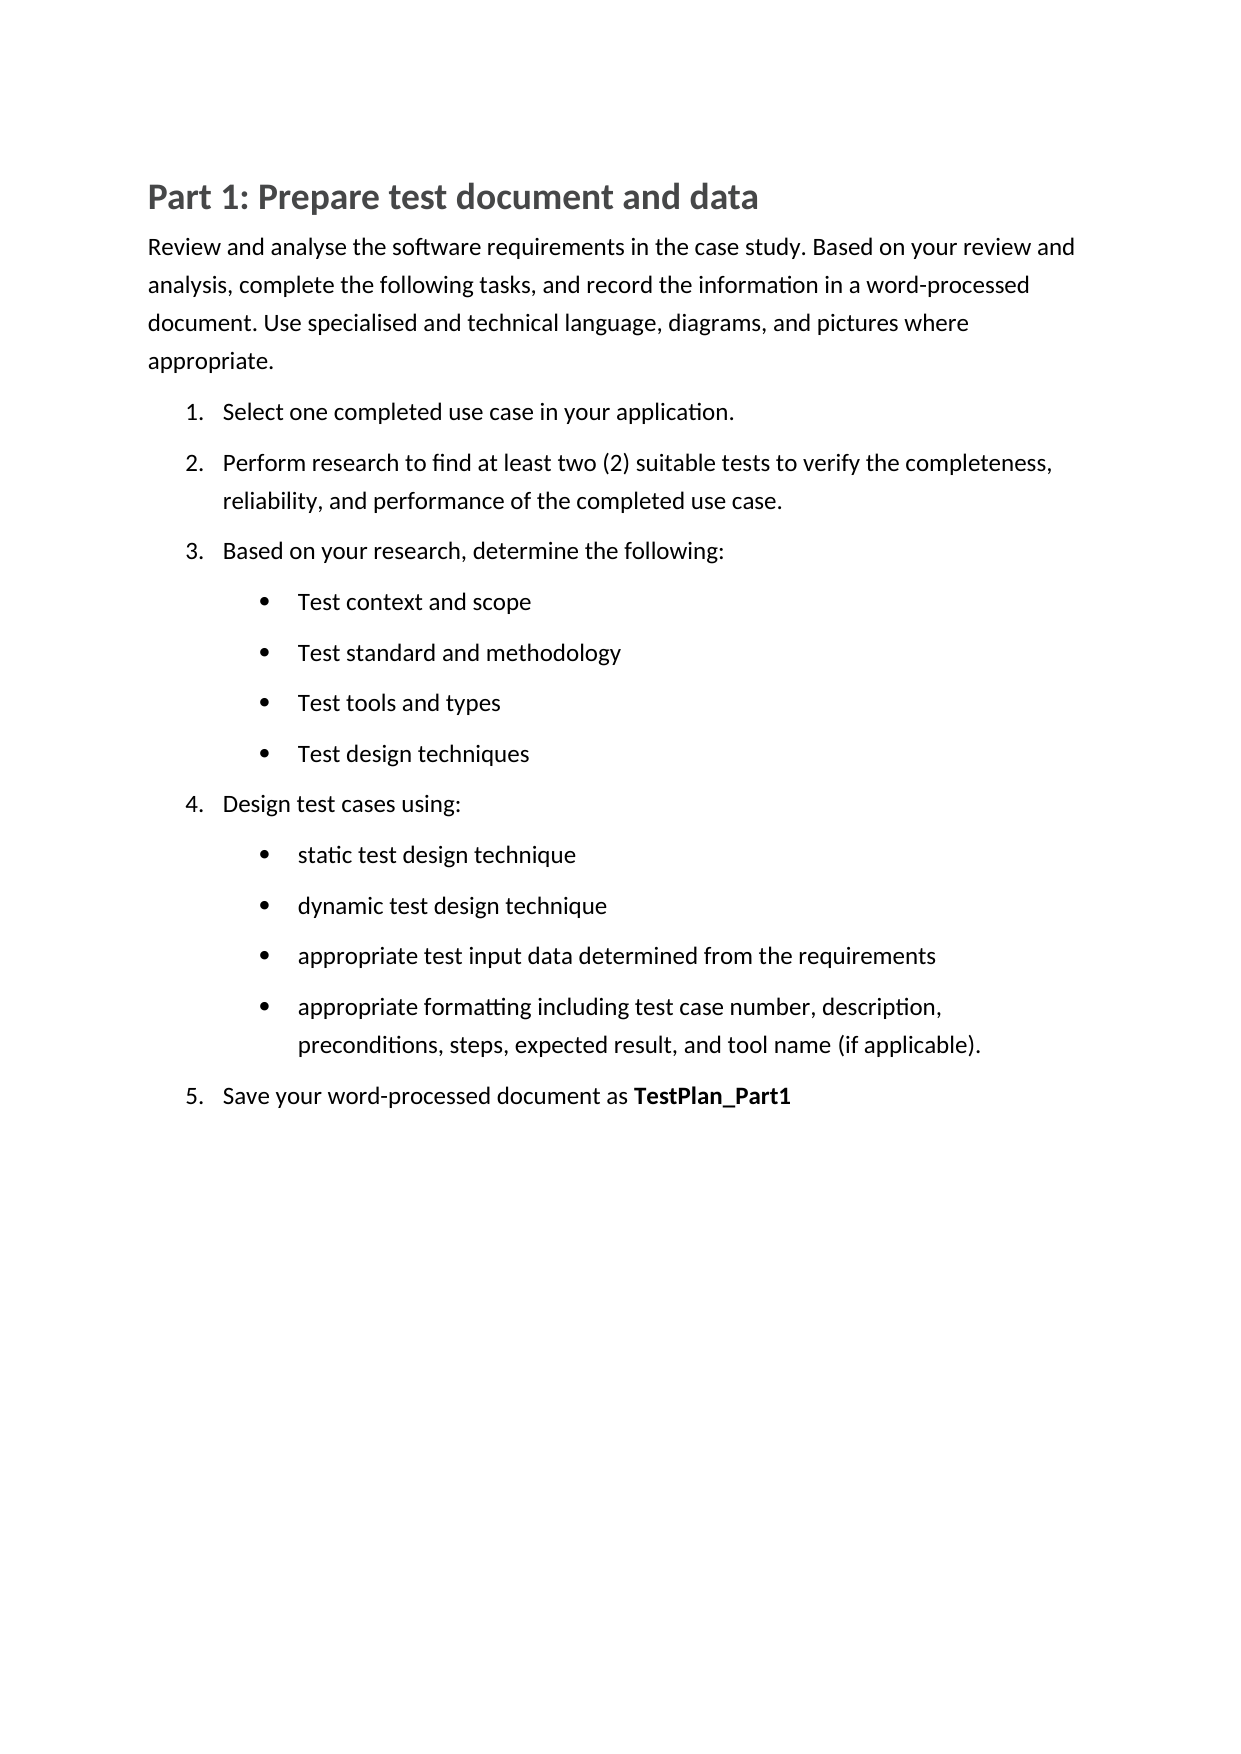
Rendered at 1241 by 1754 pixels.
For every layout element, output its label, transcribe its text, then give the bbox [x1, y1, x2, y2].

list Test context and scope [260, 586, 1092, 617]
list Select one completed use case in your application. [185, 396, 1092, 427]
list Based on your research, determine the following: [185, 535, 1092, 566]
list Test standard and methodology [260, 637, 1092, 667]
subtitle Part 1: Prepare test document and data [148, 173, 1092, 218]
list Save your word-processed document as TestPlan_Part1 [185, 1080, 1092, 1110]
list Design test cases using: [185, 788, 1092, 819]
list dynamic test design technique [260, 890, 1092, 920]
list static test design technique [260, 839, 1092, 870]
list Test design techniques [260, 738, 1092, 768]
text Review and analyse the software requirements in the case study. Based on your review and analysis, complete the following tasks, and record the information in a word-processed document. Use specialised and technical language, diagrams, and pictures where appropriate. [148, 231, 1092, 376]
list appropriate formatting including test case number, description, preconditions, steps, expected result, and tool name (if applicable). [260, 991, 1092, 1060]
list appropriate test input data determined from the requirements [260, 940, 1092, 971]
list Test tools and types [260, 687, 1092, 718]
list Perform research to find at least two (2) suitable tests to verify the completeness, reliability, and performance of the completed use case. [185, 447, 1092, 515]
